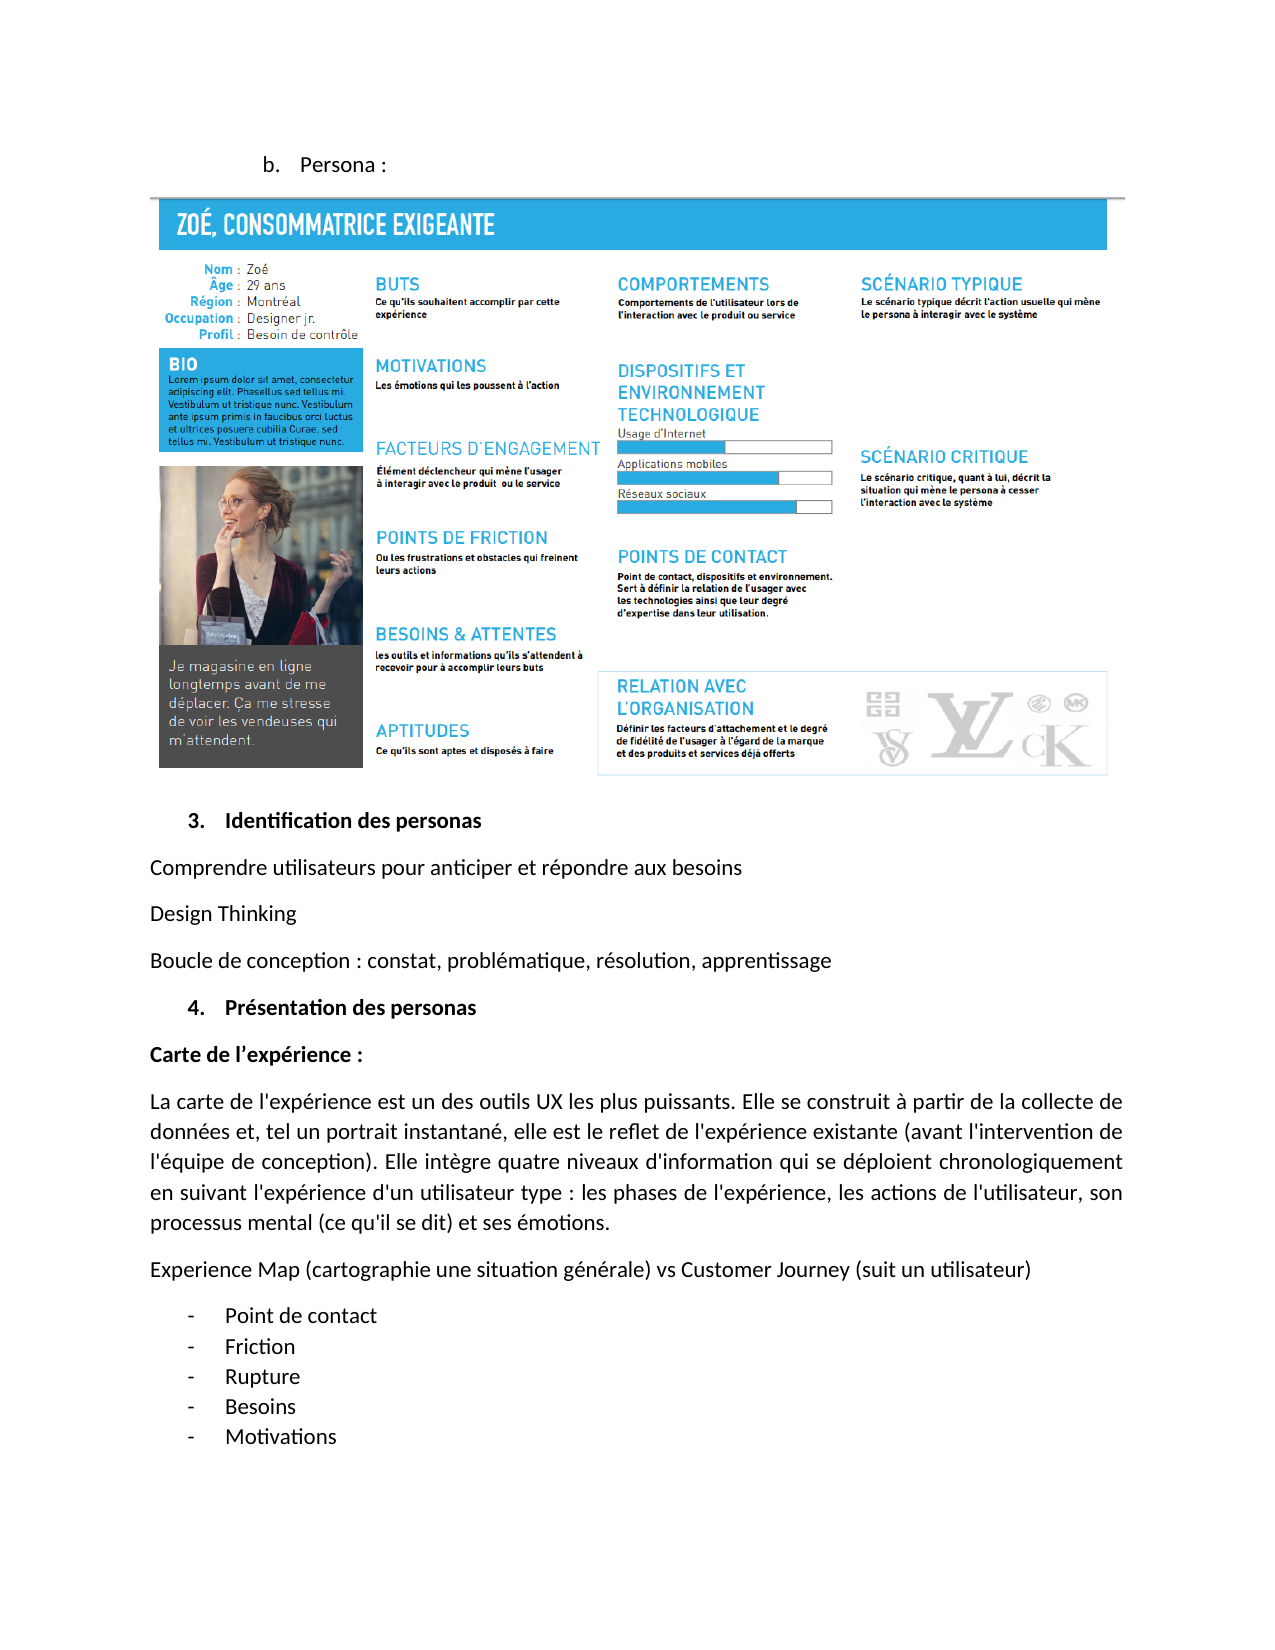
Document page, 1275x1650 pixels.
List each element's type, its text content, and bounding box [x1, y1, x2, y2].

text Design Thinking [150, 899, 1125, 928]
text Boucle de conception : constat, problématique, résolution, apprentissage [150, 946, 1125, 974]
list Point de contact [187, 1302, 1125, 1330]
list Présentation des personas [187, 993, 1125, 1021]
list Motivations [187, 1422, 1125, 1451]
list Identification des personas [187, 806, 1125, 834]
text Experience Map (cartographie une situation générale) vs Customer Journey (suit un utilisateur) [150, 1255, 1125, 1283]
list Friction [187, 1332, 1125, 1360]
text La carte de l'expérience est un des outils UX les plus puissants. Elle se construit à partir de la collecte de données et, tel un portrait instantané, elle est le reflet de l'expérience existante (avant l'intervention de l'équipe de conception). Elle intègre quatre niveaux d'information qui se déploient chronologiquement en suivant l'expérience d'un utilisateur type : les phases de l'expérience, les actions de l'utilisateur, son processus mental (ce qu'il se dit) et ses émotions. [150, 1087, 1125, 1236]
picture [150, 196, 1125, 787]
text Carte de l’expérience : [150, 1040, 1125, 1068]
list Rupture [187, 1362, 1125, 1390]
list Besoins [187, 1392, 1125, 1420]
list Persona : [262, 150, 1125, 178]
text Comprendre utilisateurs pour anticiper et répondre aux besoins [150, 853, 1125, 881]
